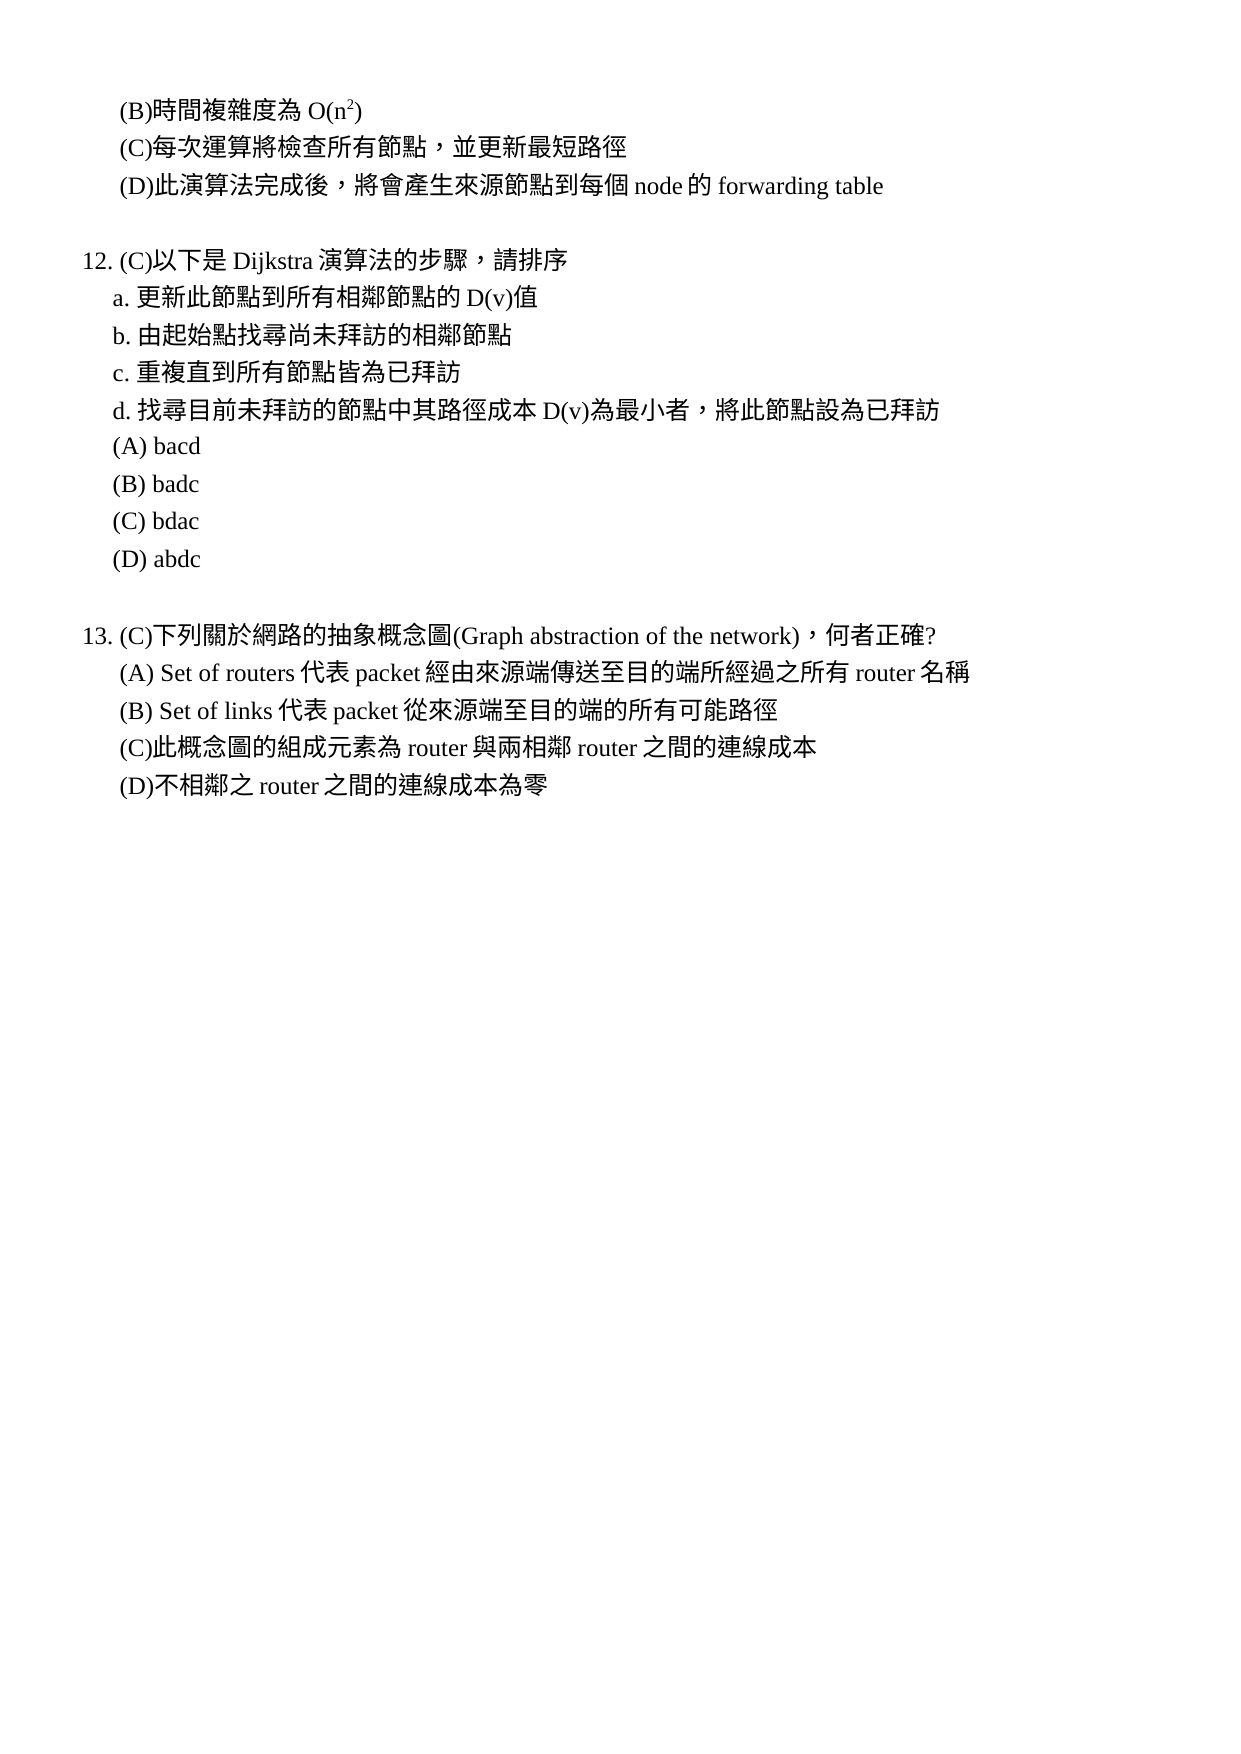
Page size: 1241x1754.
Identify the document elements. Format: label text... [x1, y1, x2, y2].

list c. 重複直到所有節點皆為已拜訪 [112, 352, 1165, 389]
list (C)下列關於網路的抽象概念圖(Graph abstraction of the network)，何者正確? [82, 614, 1165, 652]
list (B) Set of links代表packet從來源端至目的端的所有可能路徑 [119, 689, 1165, 727]
list (C)此概念圖的組成元素為router與兩相鄰router之間的連線成本 [119, 727, 1165, 764]
list b. 由起始點找尋尚未拜訪的相鄰節點 [112, 314, 1165, 352]
list (C)以下是Dijkstra演算法的步驟，請排序 [82, 239, 1165, 277]
list (D)此演算法完成後，將會產生來源節點到每個node的forwarding table [119, 164, 1165, 202]
text (B) badc [75, 464, 1165, 502]
text (A) bacd [75, 427, 1165, 464]
list (D)不相鄰之router之間的連線成本為零 [119, 764, 1165, 802]
list (B)時間複雜度為O(n2) [119, 89, 1165, 127]
text (C)每次運算將檢查所有節點，並更新最短路徑 [75, 127, 1165, 164]
text (C) bdac [75, 502, 1165, 539]
list d. 找尋目前未拜訪的節點中其路徑成本D(v)為最小者，將此節點設為已拜訪 [112, 389, 1165, 427]
text (D) abdc [75, 539, 1165, 577]
list (A) Set of routers代表packet經由來源端傳送至目的端所經過之所有router名稱 [119, 652, 1165, 689]
text a. 更新此節點到所有相鄰節點的D(v)值 [75, 277, 1165, 314]
